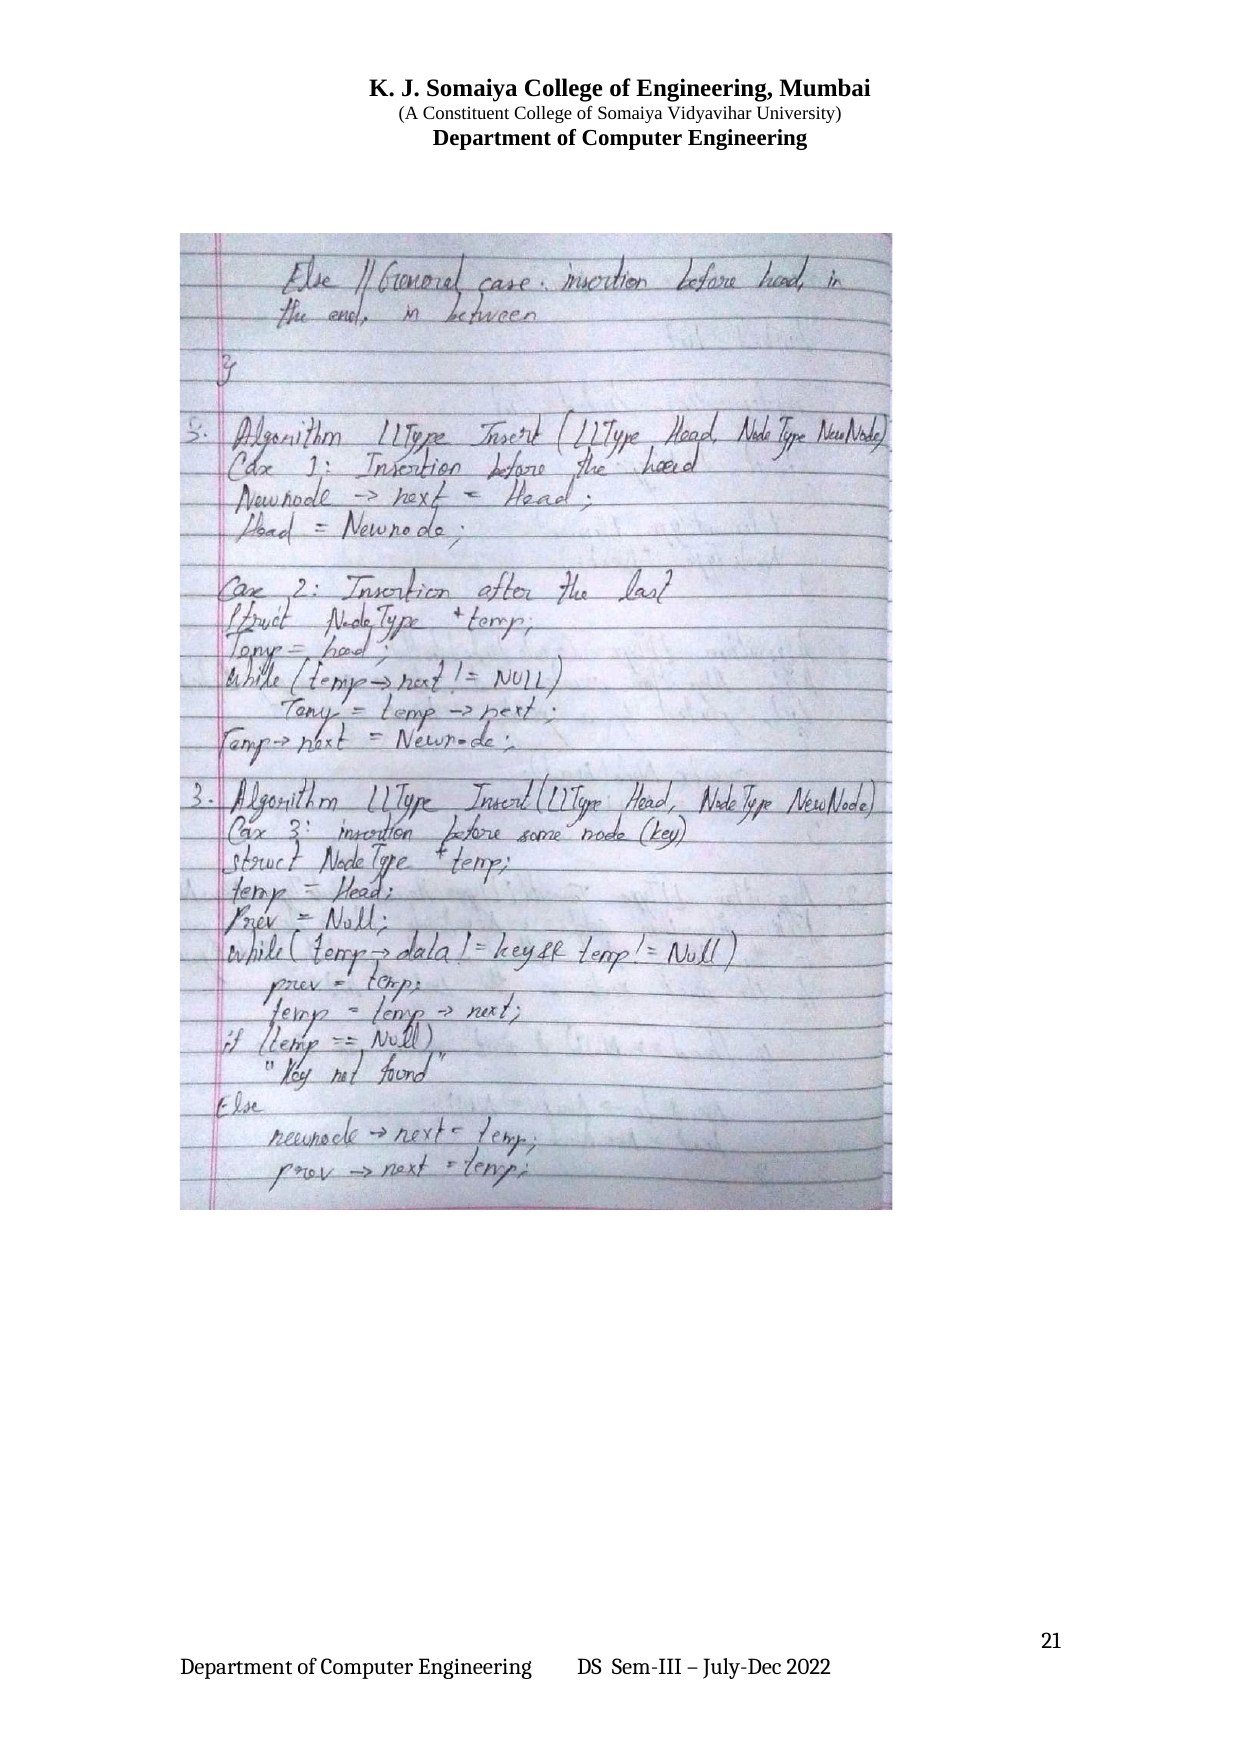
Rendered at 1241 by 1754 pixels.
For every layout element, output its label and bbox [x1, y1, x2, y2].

picture [179, 233, 893, 1210]
